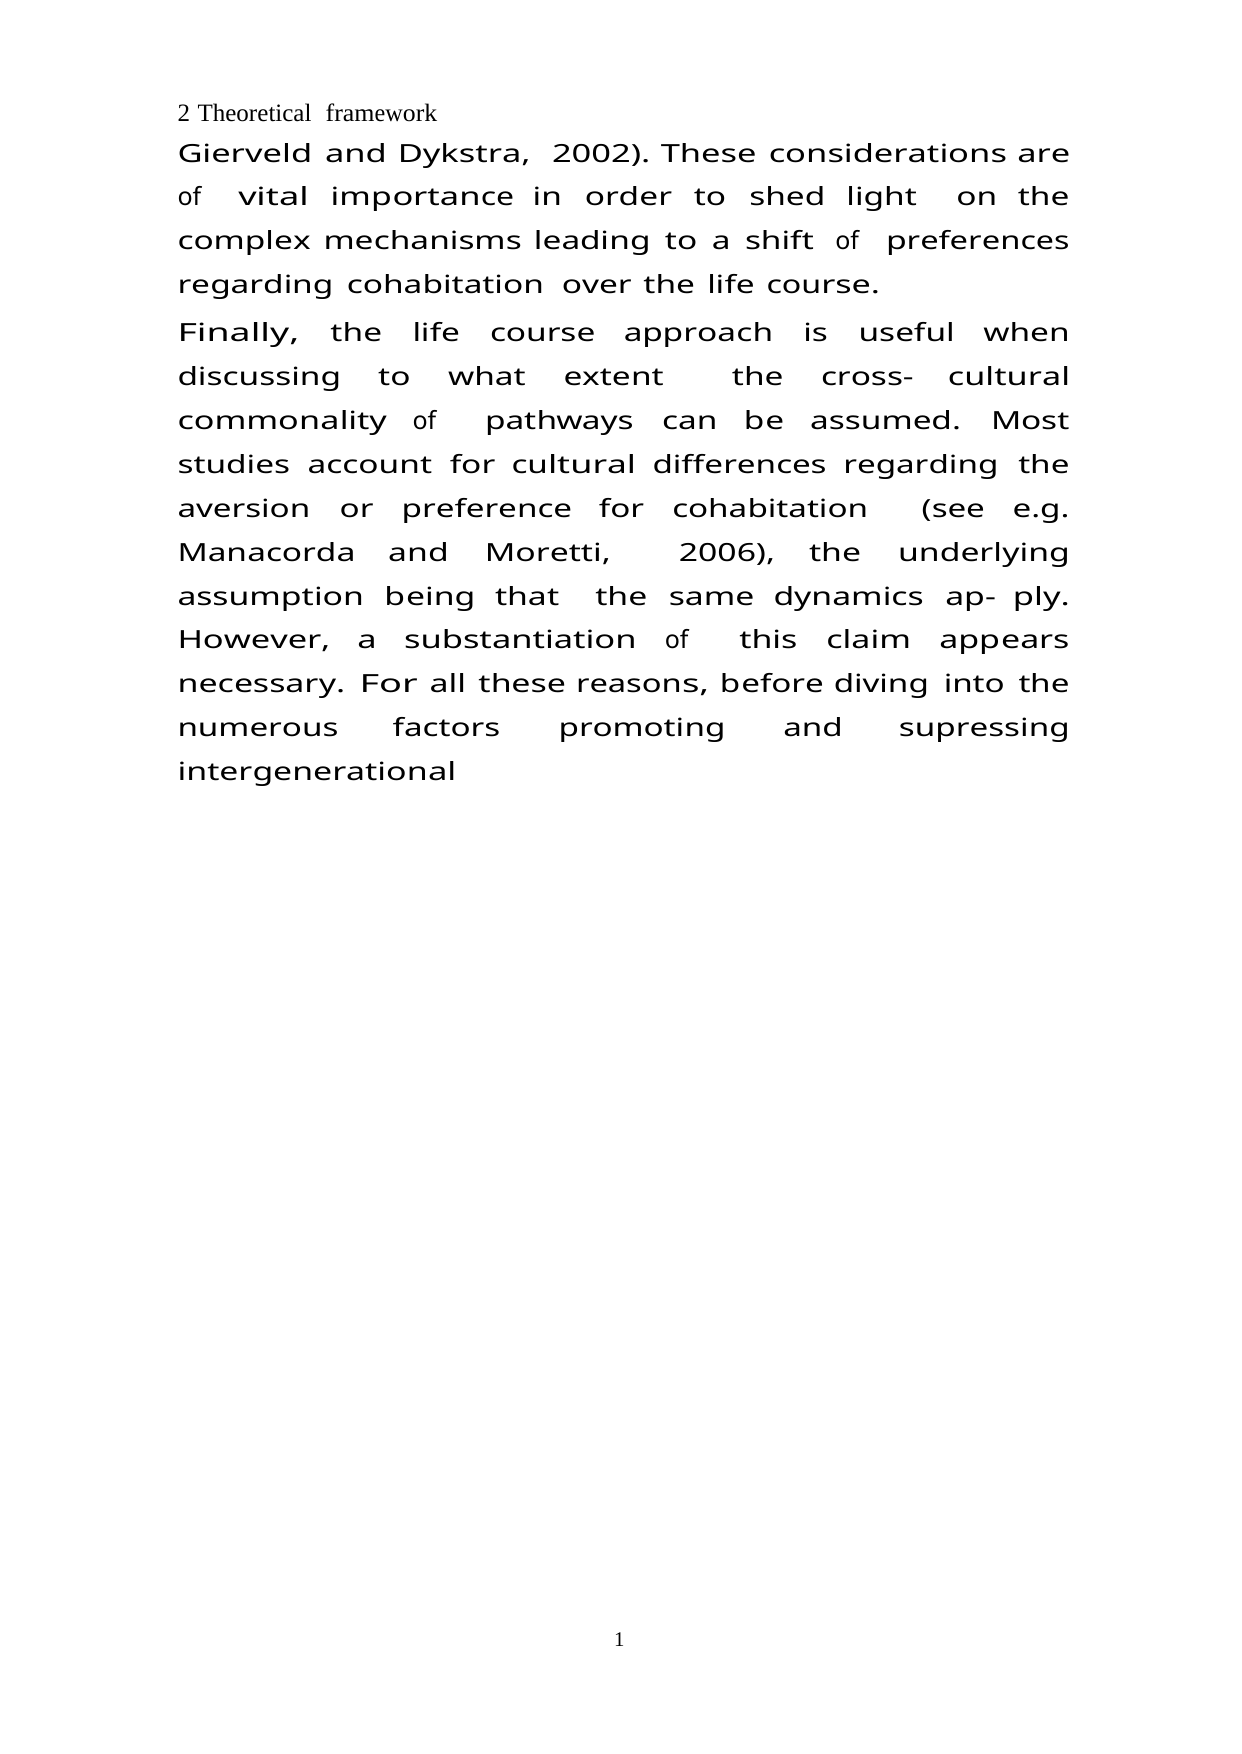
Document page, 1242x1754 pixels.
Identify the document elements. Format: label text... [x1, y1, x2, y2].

text Finally, the life course approach is useful when discussing to what extent the cross- cultural commonality of pathways can be assumed. Most studies account for cultural diﬀerences regarding the aversion or preference for cohabitation (see e.g. Manacorda and Moretti, 2006), the underlying assumption being that the same dynamics ap- ply. However, a substantiation of this claim appears necessary. For all these reasons, before diving into the numerous factors promoting and supressing intergenerational [177, 315, 1070, 788]
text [177, 127, 1070, 302]
